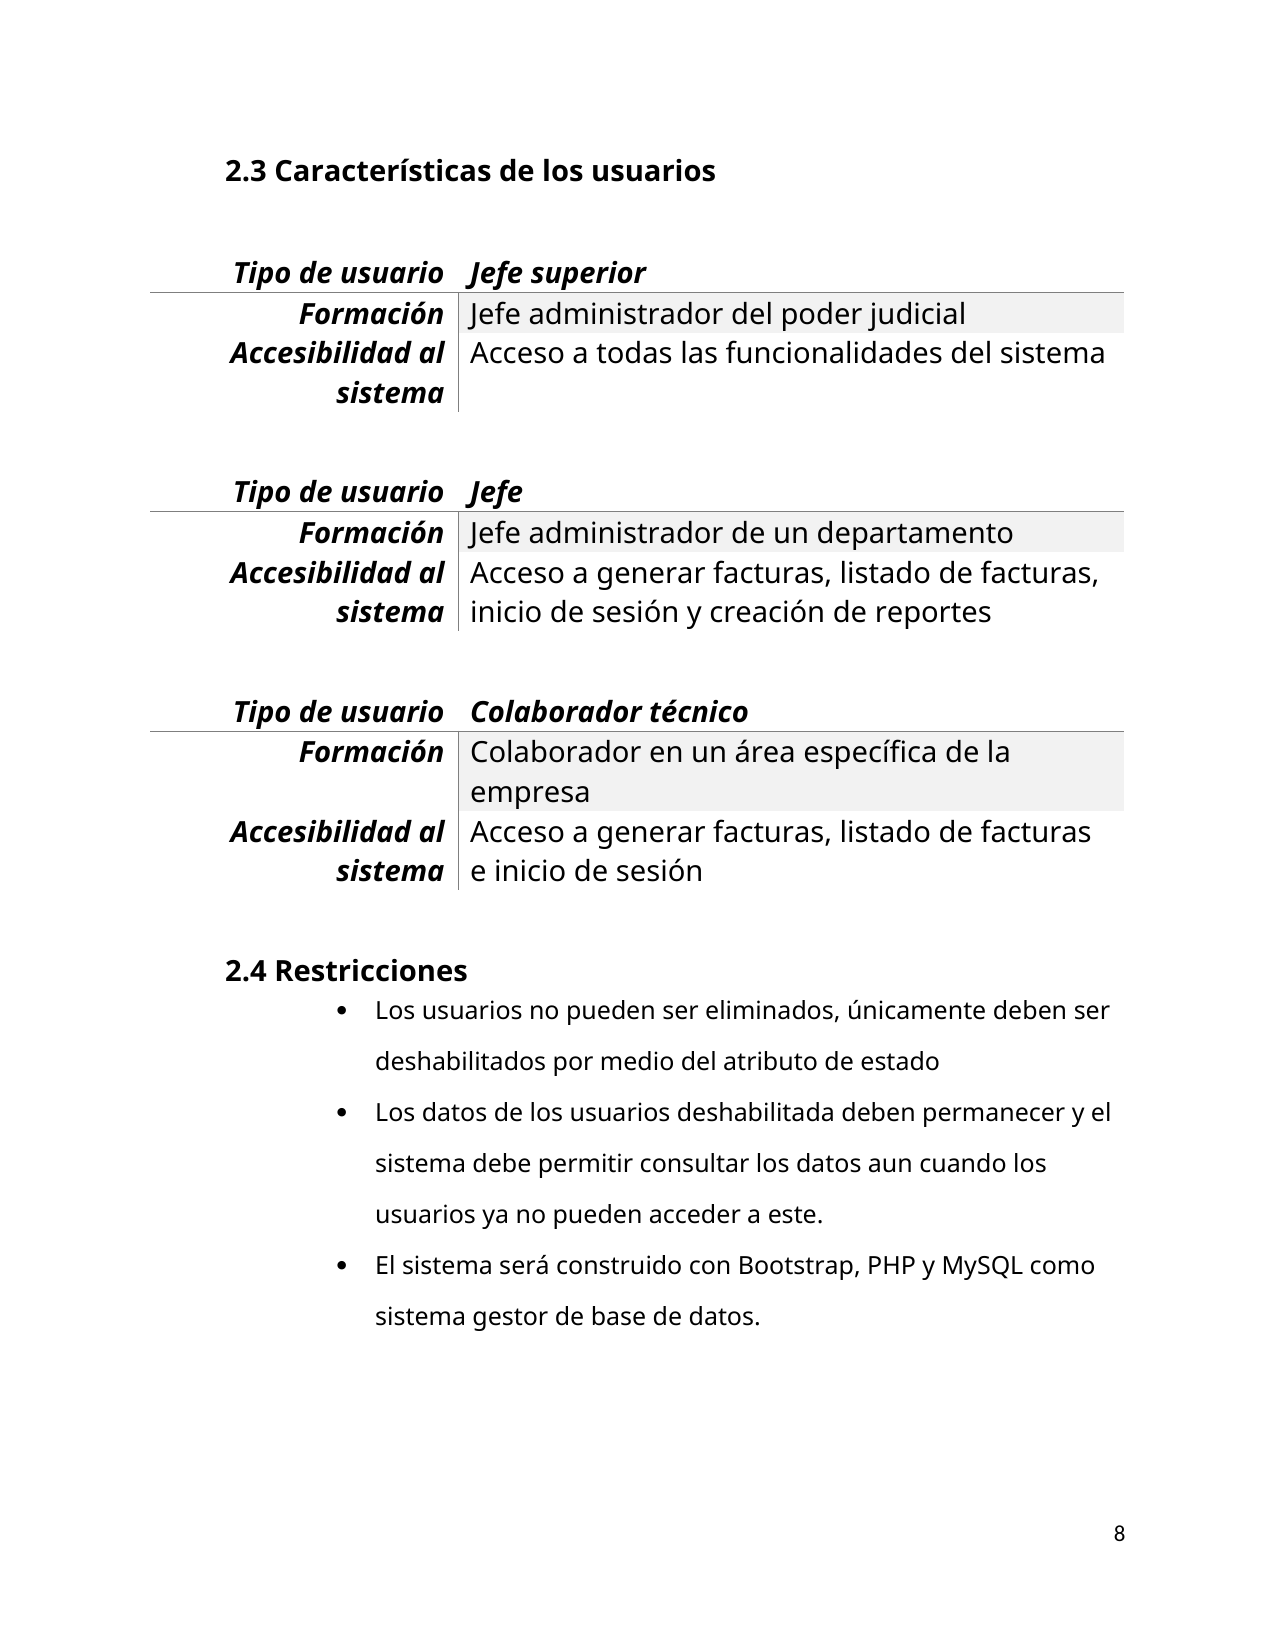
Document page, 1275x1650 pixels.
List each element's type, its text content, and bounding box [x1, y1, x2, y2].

table_cell Colaborador en un área específica de la empresa [459, 732, 1124, 811]
table_cell Accesibilidad al sistema [150, 552, 458, 631]
list El sistema será construido con Bootstrap, PHP y MySQL como sistema gestor de base de datos. [337, 1248, 1125, 1333]
list Los usuarios no pueden ser eliminados, únicamente deben ser deshabilitados por medio del atributo de estado [337, 993, 1125, 1078]
table_cell Acceso a generar facturas, listado de facturas, inicio de sesión y creación de reportes [459, 552, 1124, 631]
table_cell Formación [150, 293, 458, 333]
table_cell Jefe administrador del poder judicial [459, 293, 1124, 333]
table_cell Jefe administrador de un departamento [459, 512, 1124, 552]
table_header Jefe [459, 472, 1124, 511]
table_cell Acceso a todas las funcionalidades del sistema [459, 333, 1124, 412]
subtitle 2.4 Restricciones [150, 950, 1125, 989]
table_cell Accesibilidad al sistema [150, 333, 458, 412]
table_header Tipo de usuario [150, 691, 459, 731]
table_header Tipo de usuario [150, 252, 459, 292]
table_cell Formación [150, 512, 458, 552]
table_cell Acceso a generar facturas, listado de facturas e inicio de sesión [459, 811, 1124, 890]
table_header Jefe superior [459, 252, 1124, 292]
table_header Tipo de usuario [150, 472, 459, 511]
table_header Colaborador técnico [459, 691, 1124, 731]
list Los datos de los usuarios deshabilitada deben permanecer y el sistema debe permitir consultar los datos aun cuando los usuarios ya no pueden acceder a este. [337, 1095, 1125, 1231]
table_cell Accesibilidad al sistema [150, 811, 458, 890]
table_cell Formación [150, 732, 458, 811]
subtitle 2.3 Características de los usuarios [150, 150, 1125, 190]
